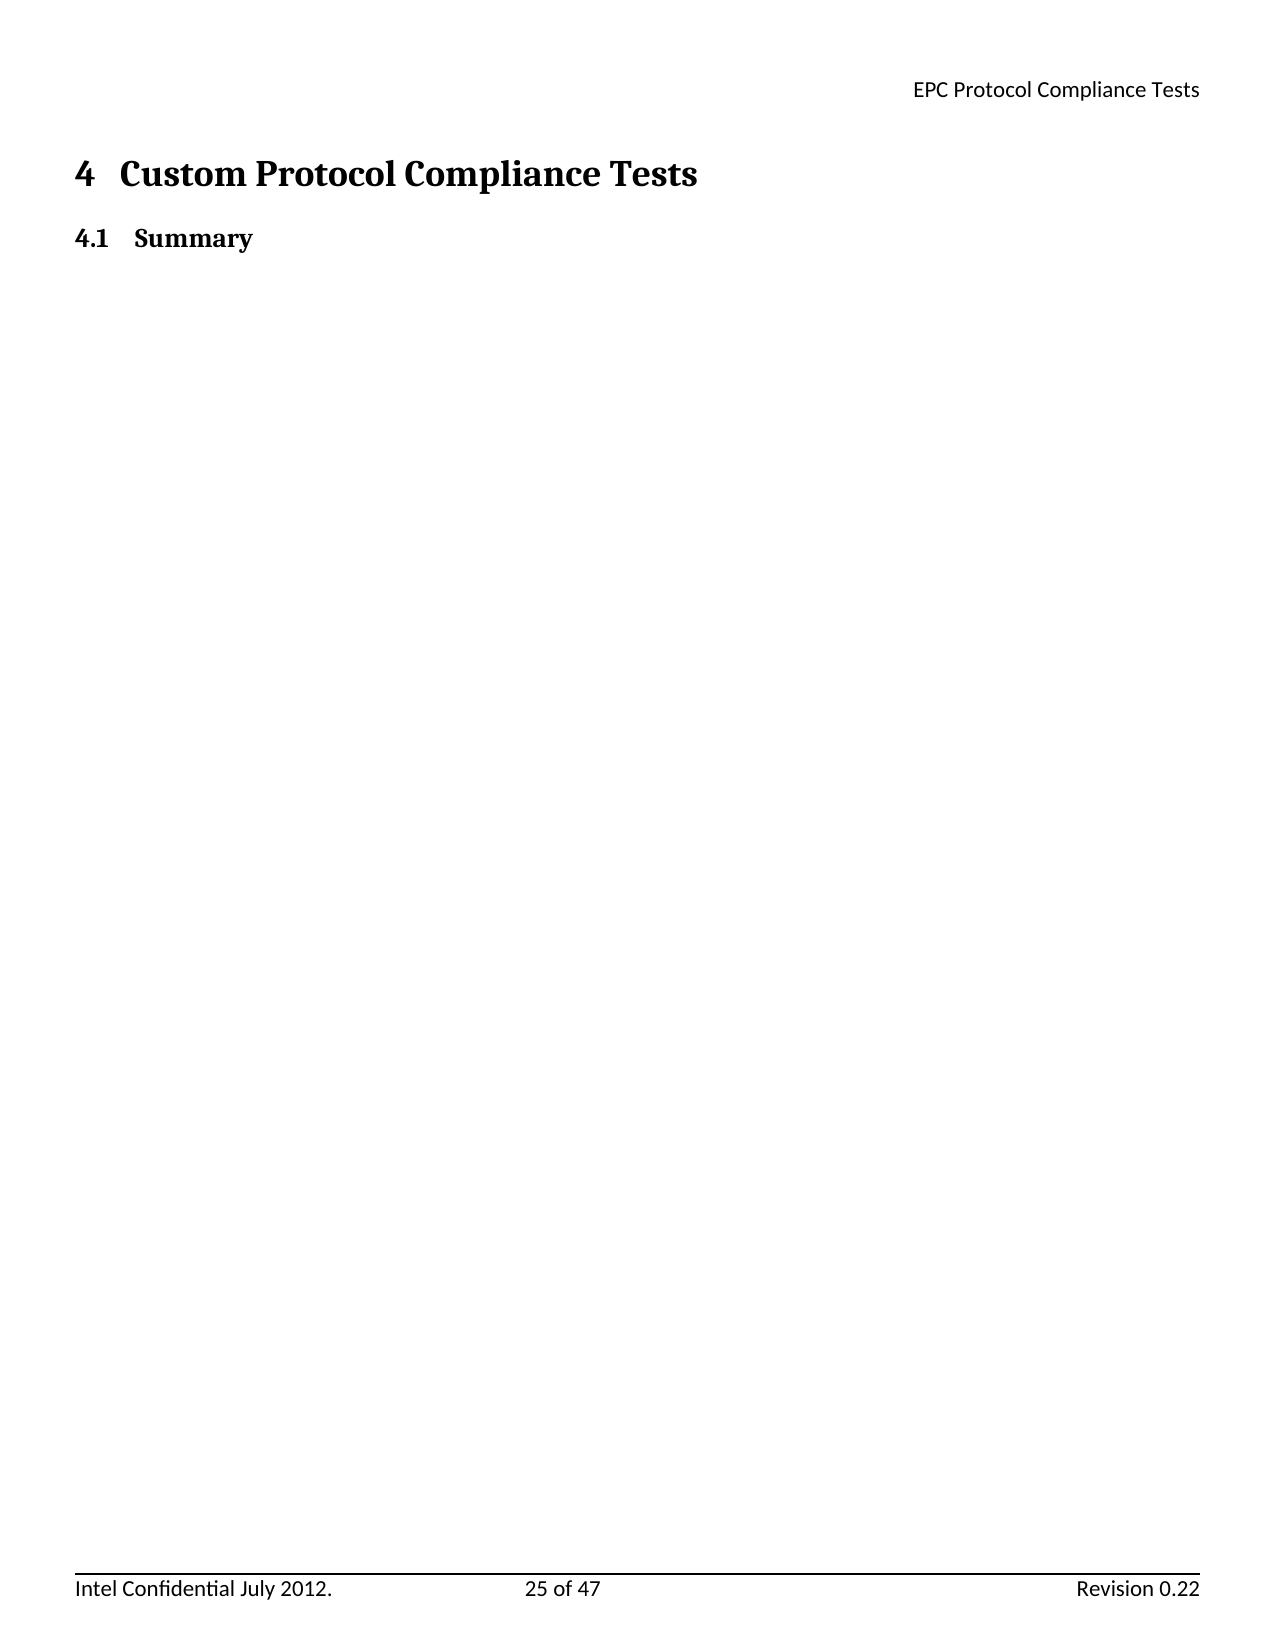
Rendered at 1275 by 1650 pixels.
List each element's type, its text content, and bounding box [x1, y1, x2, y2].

subtitle Custom Protocol Compliance Tests [75, 153, 1200, 196]
subtitle Summary [75, 223, 1200, 254]
